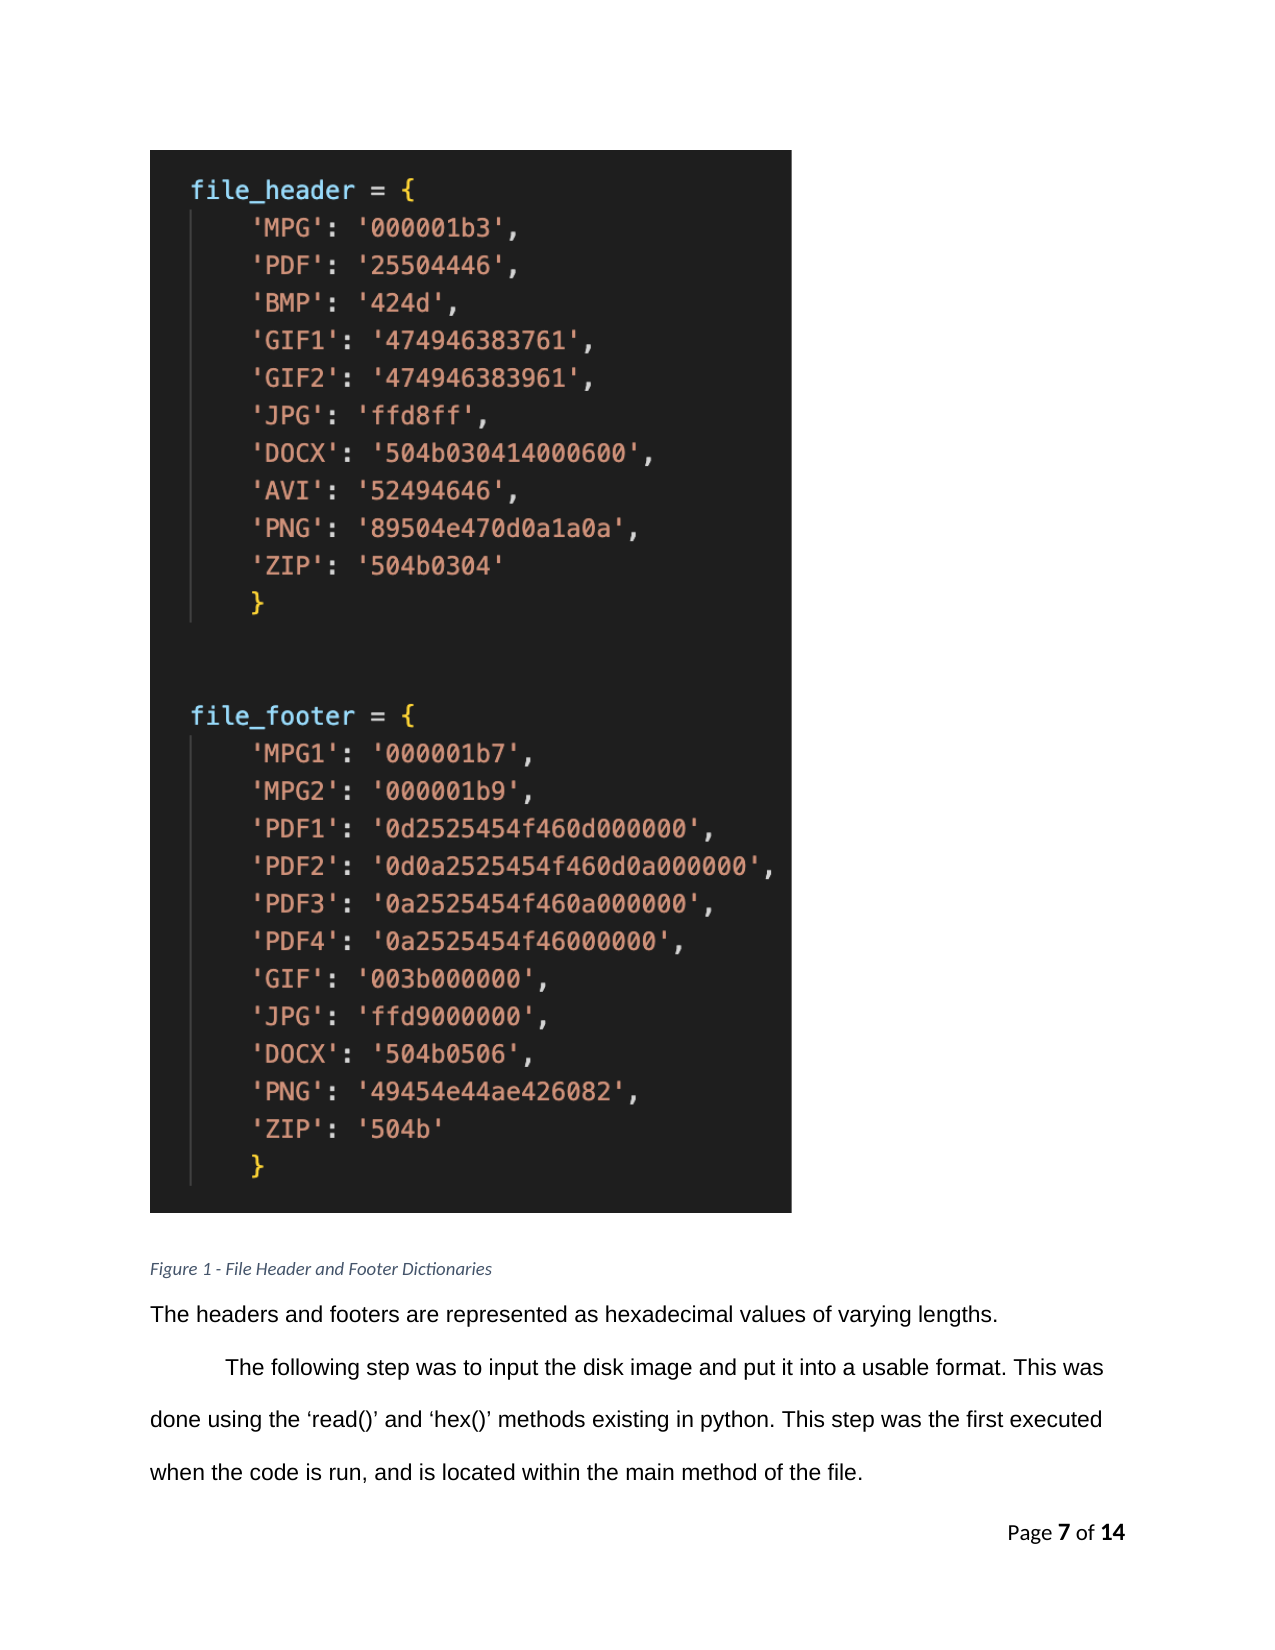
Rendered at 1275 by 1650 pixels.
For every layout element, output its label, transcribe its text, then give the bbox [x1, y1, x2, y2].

text The headers and footers are represented as hexadecimal values of varying lengths. [150, 1301, 1125, 1327]
picture [150, 150, 792, 1213]
text The following step was to input the disk image and put it into a usable format. This was done using the ‘read()’ and ‘hex()’ methods existing in python. This step was the first executed when the code is run, and is located within the main method of the file. [150, 1354, 1125, 1485]
